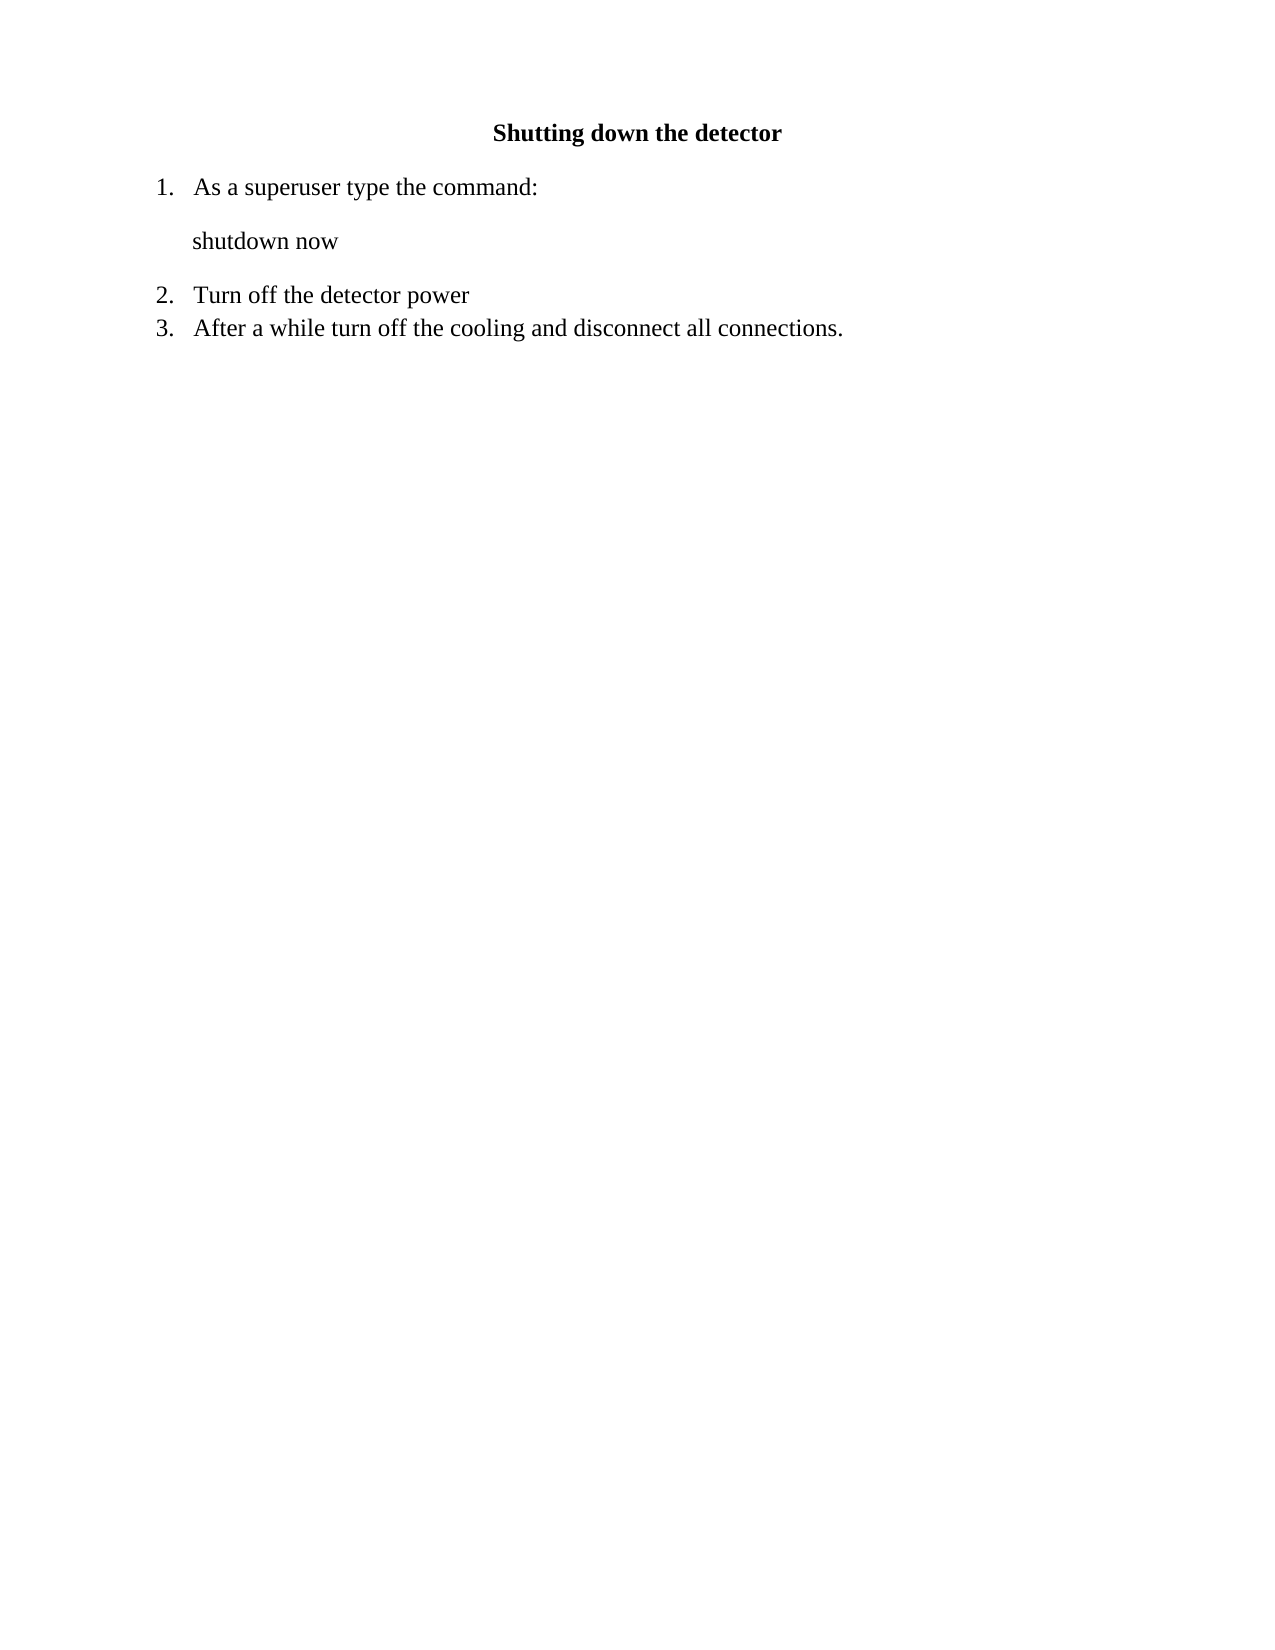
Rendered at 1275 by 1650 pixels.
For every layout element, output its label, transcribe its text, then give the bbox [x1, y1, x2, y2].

list After a while turn off the cooling and disconnect all connections. [156, 313, 1157, 341]
text Shutting down the detector [118, 118, 1157, 147]
list Turn off the detector power [156, 280, 1157, 308]
list As a superuser type the command: [156, 172, 1157, 201]
text shutdown now [118, 226, 1157, 254]
